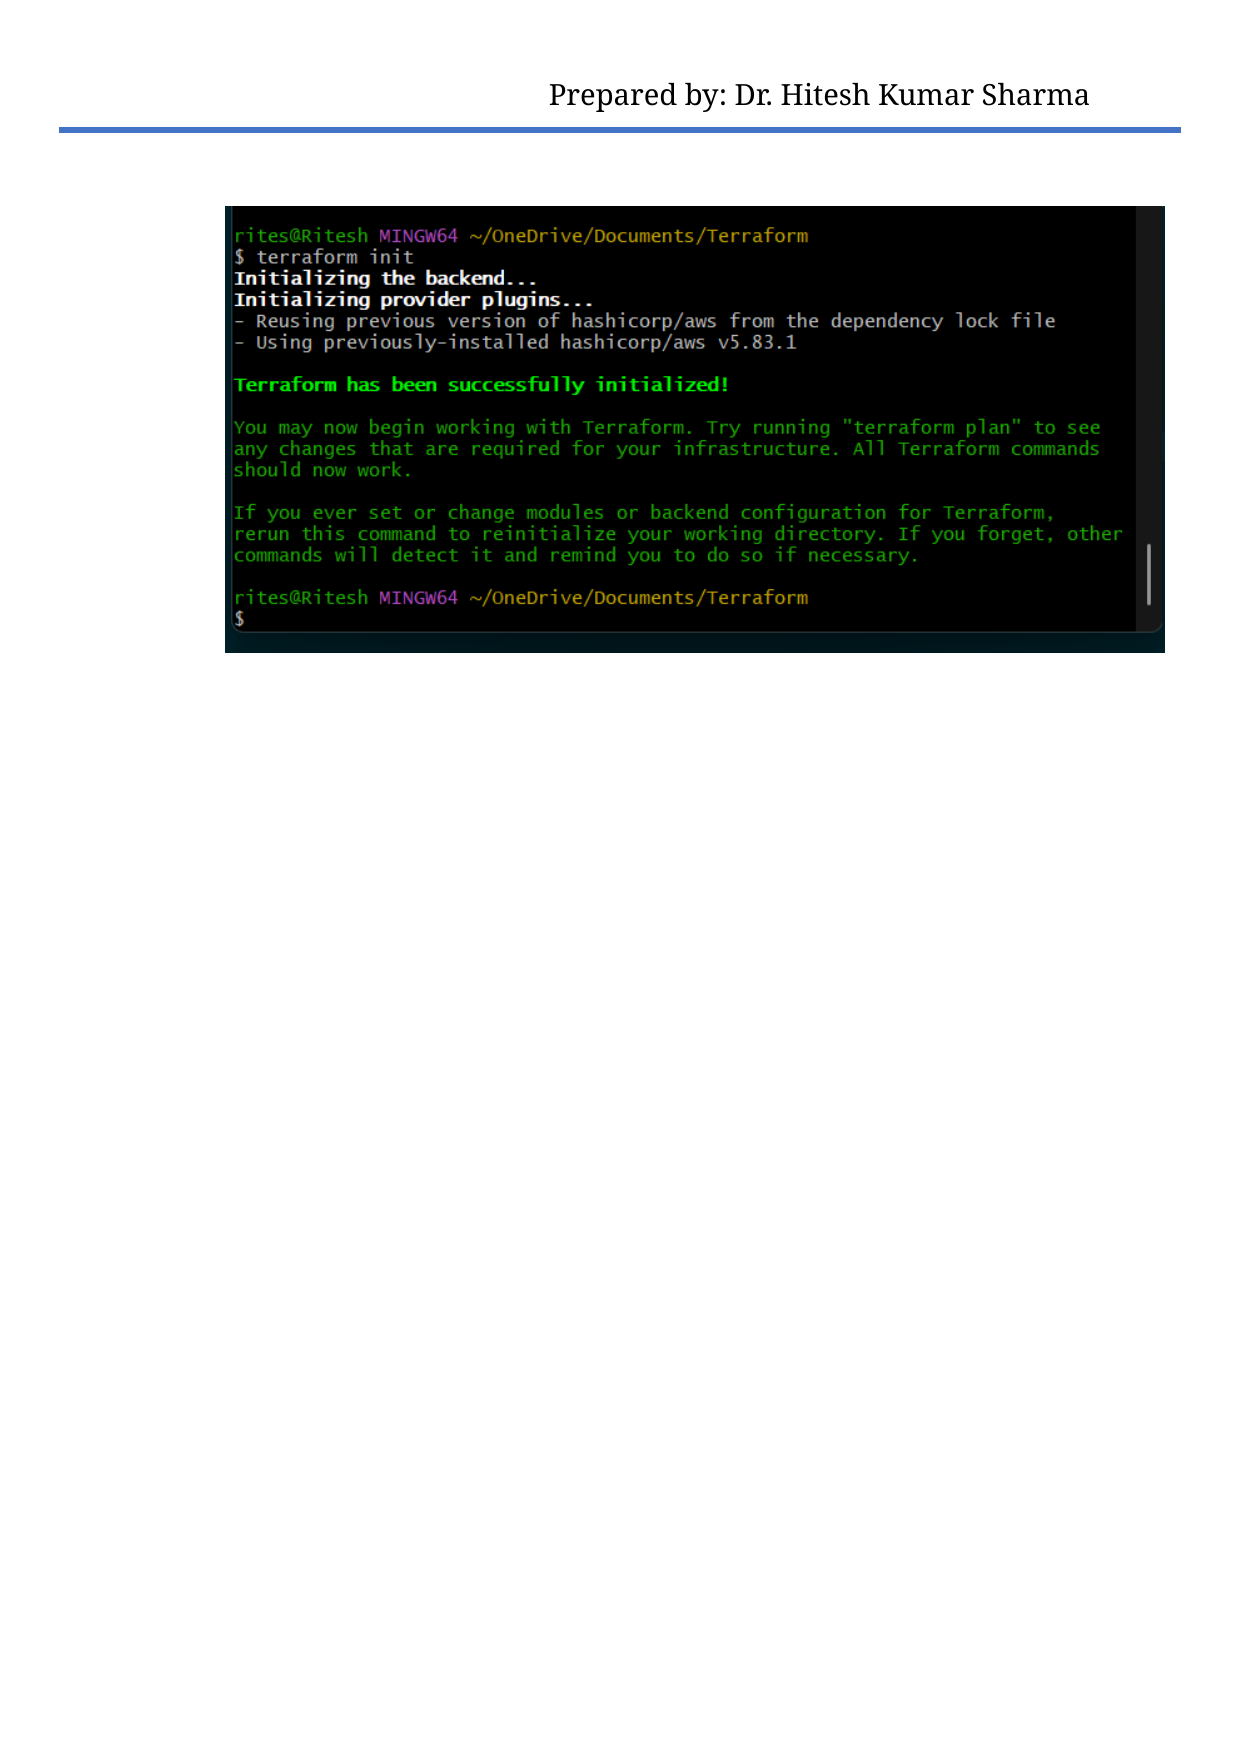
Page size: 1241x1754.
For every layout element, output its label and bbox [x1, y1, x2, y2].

picture [225, 206, 1165, 653]
